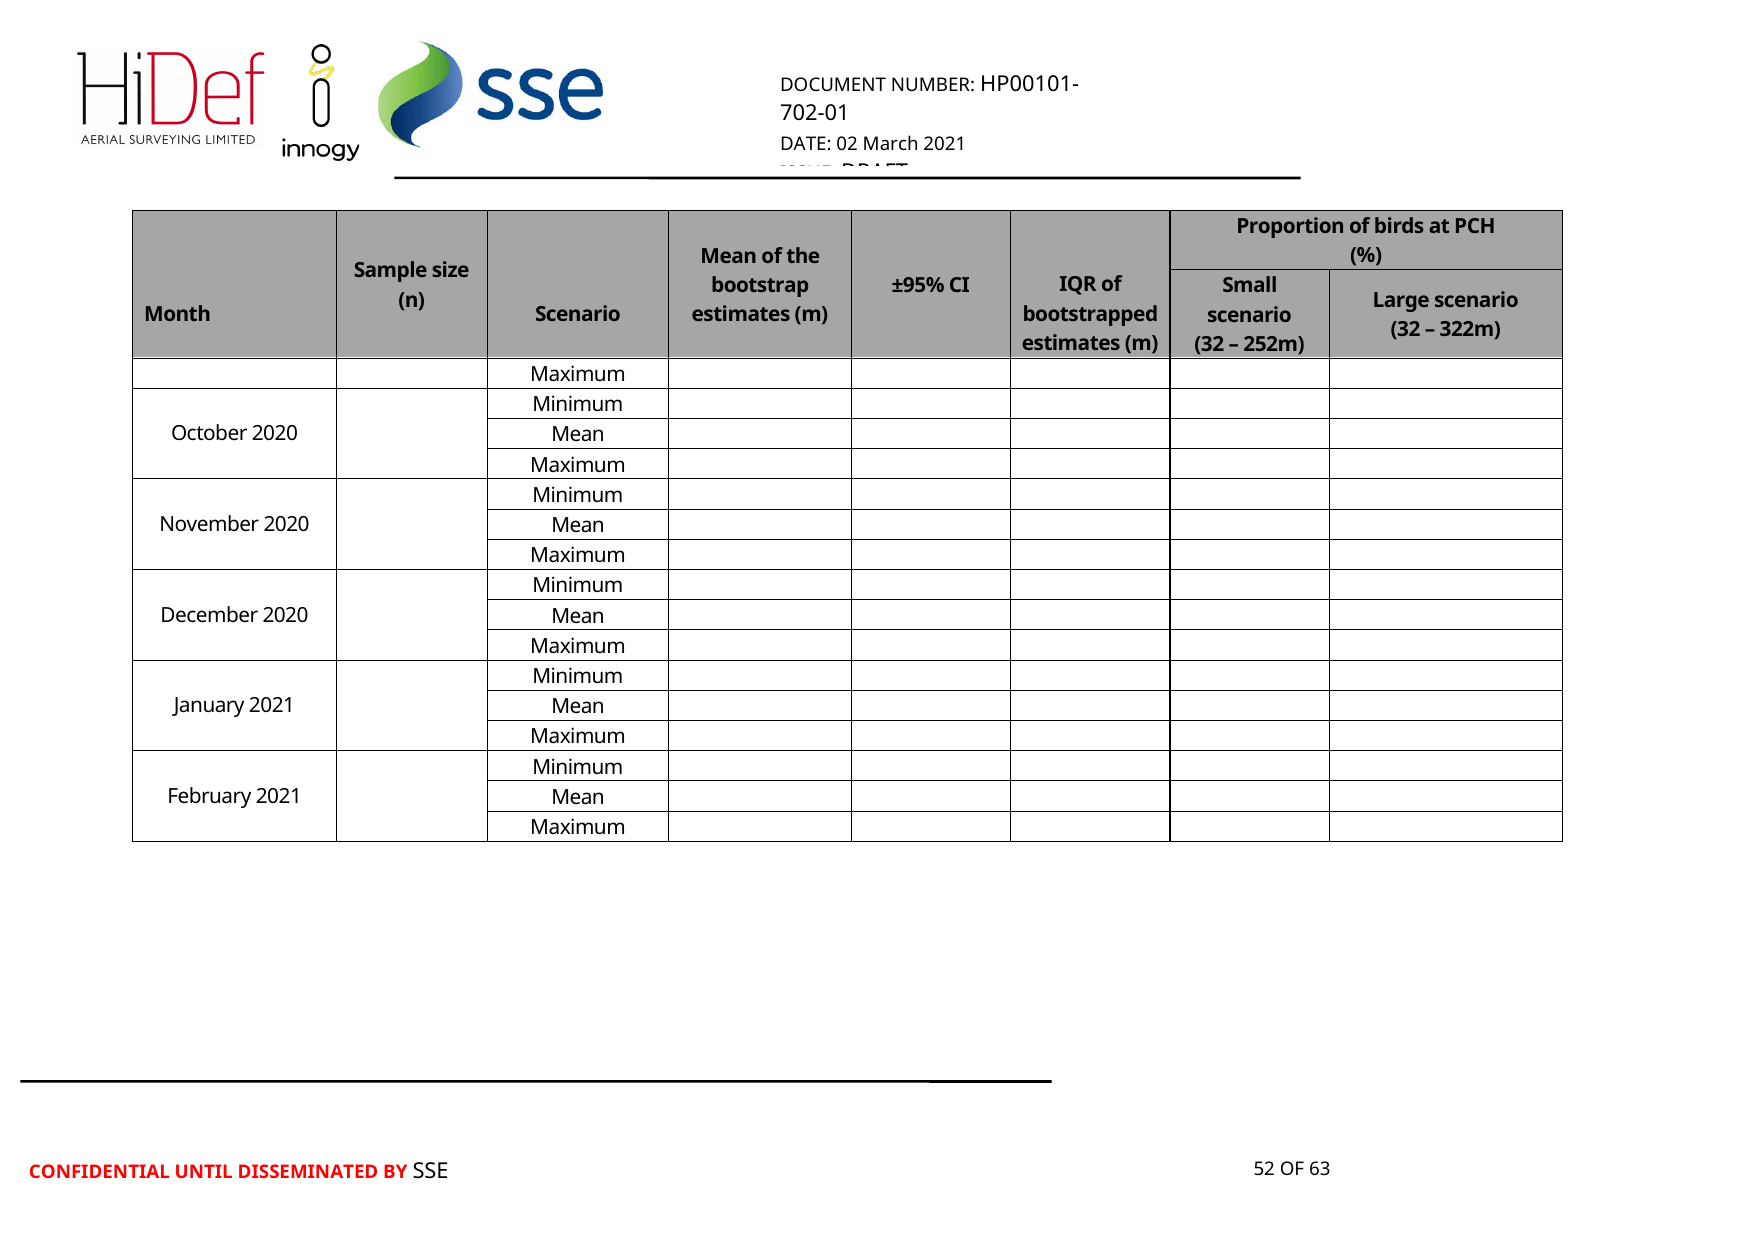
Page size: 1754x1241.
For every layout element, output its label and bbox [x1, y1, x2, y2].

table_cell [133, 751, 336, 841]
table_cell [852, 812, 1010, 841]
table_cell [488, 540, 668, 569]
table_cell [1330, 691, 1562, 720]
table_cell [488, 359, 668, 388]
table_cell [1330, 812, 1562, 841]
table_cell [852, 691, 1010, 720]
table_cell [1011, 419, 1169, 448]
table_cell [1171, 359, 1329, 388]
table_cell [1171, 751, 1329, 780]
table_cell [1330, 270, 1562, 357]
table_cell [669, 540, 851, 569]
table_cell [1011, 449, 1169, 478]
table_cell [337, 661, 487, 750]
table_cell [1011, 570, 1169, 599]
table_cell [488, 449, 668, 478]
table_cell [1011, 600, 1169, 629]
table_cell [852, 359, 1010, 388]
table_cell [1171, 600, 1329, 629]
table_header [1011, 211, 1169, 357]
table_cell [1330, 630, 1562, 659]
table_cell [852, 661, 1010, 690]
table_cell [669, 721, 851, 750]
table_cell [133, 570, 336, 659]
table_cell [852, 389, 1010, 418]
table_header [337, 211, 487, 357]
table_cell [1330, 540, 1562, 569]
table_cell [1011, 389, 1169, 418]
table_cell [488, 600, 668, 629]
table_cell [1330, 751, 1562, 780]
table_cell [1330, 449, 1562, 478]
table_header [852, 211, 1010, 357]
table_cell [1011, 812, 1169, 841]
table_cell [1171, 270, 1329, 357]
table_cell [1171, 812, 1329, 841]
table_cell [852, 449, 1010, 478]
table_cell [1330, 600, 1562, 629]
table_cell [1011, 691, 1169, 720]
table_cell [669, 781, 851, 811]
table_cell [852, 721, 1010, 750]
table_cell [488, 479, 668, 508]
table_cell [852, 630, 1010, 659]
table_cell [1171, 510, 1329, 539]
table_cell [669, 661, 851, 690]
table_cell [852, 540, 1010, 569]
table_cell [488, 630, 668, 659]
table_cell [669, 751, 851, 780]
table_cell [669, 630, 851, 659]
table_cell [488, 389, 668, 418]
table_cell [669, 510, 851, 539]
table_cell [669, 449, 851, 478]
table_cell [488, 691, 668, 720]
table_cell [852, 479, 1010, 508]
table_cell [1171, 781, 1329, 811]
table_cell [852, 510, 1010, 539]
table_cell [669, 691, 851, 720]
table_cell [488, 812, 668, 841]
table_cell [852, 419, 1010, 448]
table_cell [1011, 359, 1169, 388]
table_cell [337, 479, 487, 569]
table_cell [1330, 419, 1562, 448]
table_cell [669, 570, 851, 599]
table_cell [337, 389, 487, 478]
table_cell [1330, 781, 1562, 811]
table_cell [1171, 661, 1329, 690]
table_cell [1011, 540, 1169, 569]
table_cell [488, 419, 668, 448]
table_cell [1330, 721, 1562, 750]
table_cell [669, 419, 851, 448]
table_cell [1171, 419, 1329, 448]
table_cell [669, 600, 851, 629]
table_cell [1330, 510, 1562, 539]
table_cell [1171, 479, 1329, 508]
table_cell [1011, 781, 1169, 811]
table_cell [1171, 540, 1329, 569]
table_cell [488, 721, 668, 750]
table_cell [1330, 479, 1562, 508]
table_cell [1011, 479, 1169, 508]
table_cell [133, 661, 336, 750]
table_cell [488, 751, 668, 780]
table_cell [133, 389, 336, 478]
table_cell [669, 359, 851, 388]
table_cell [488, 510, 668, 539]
picture [73, 48, 268, 149]
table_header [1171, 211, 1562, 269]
picture [376, 40, 605, 148]
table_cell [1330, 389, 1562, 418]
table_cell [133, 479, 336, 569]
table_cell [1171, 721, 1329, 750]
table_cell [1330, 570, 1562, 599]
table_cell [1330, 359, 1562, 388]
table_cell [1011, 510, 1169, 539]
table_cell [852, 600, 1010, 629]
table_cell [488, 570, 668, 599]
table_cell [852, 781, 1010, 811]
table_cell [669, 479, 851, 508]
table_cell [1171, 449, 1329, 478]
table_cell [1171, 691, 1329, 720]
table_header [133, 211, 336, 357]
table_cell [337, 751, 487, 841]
picture [282, 44, 360, 161]
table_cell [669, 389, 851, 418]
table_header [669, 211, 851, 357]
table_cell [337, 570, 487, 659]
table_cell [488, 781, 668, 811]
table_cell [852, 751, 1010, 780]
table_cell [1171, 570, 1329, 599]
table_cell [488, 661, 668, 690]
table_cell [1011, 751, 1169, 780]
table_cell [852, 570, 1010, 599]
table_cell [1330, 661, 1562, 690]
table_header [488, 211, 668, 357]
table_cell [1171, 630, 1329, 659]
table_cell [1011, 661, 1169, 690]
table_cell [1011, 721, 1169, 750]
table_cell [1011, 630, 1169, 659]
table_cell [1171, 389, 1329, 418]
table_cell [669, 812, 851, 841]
